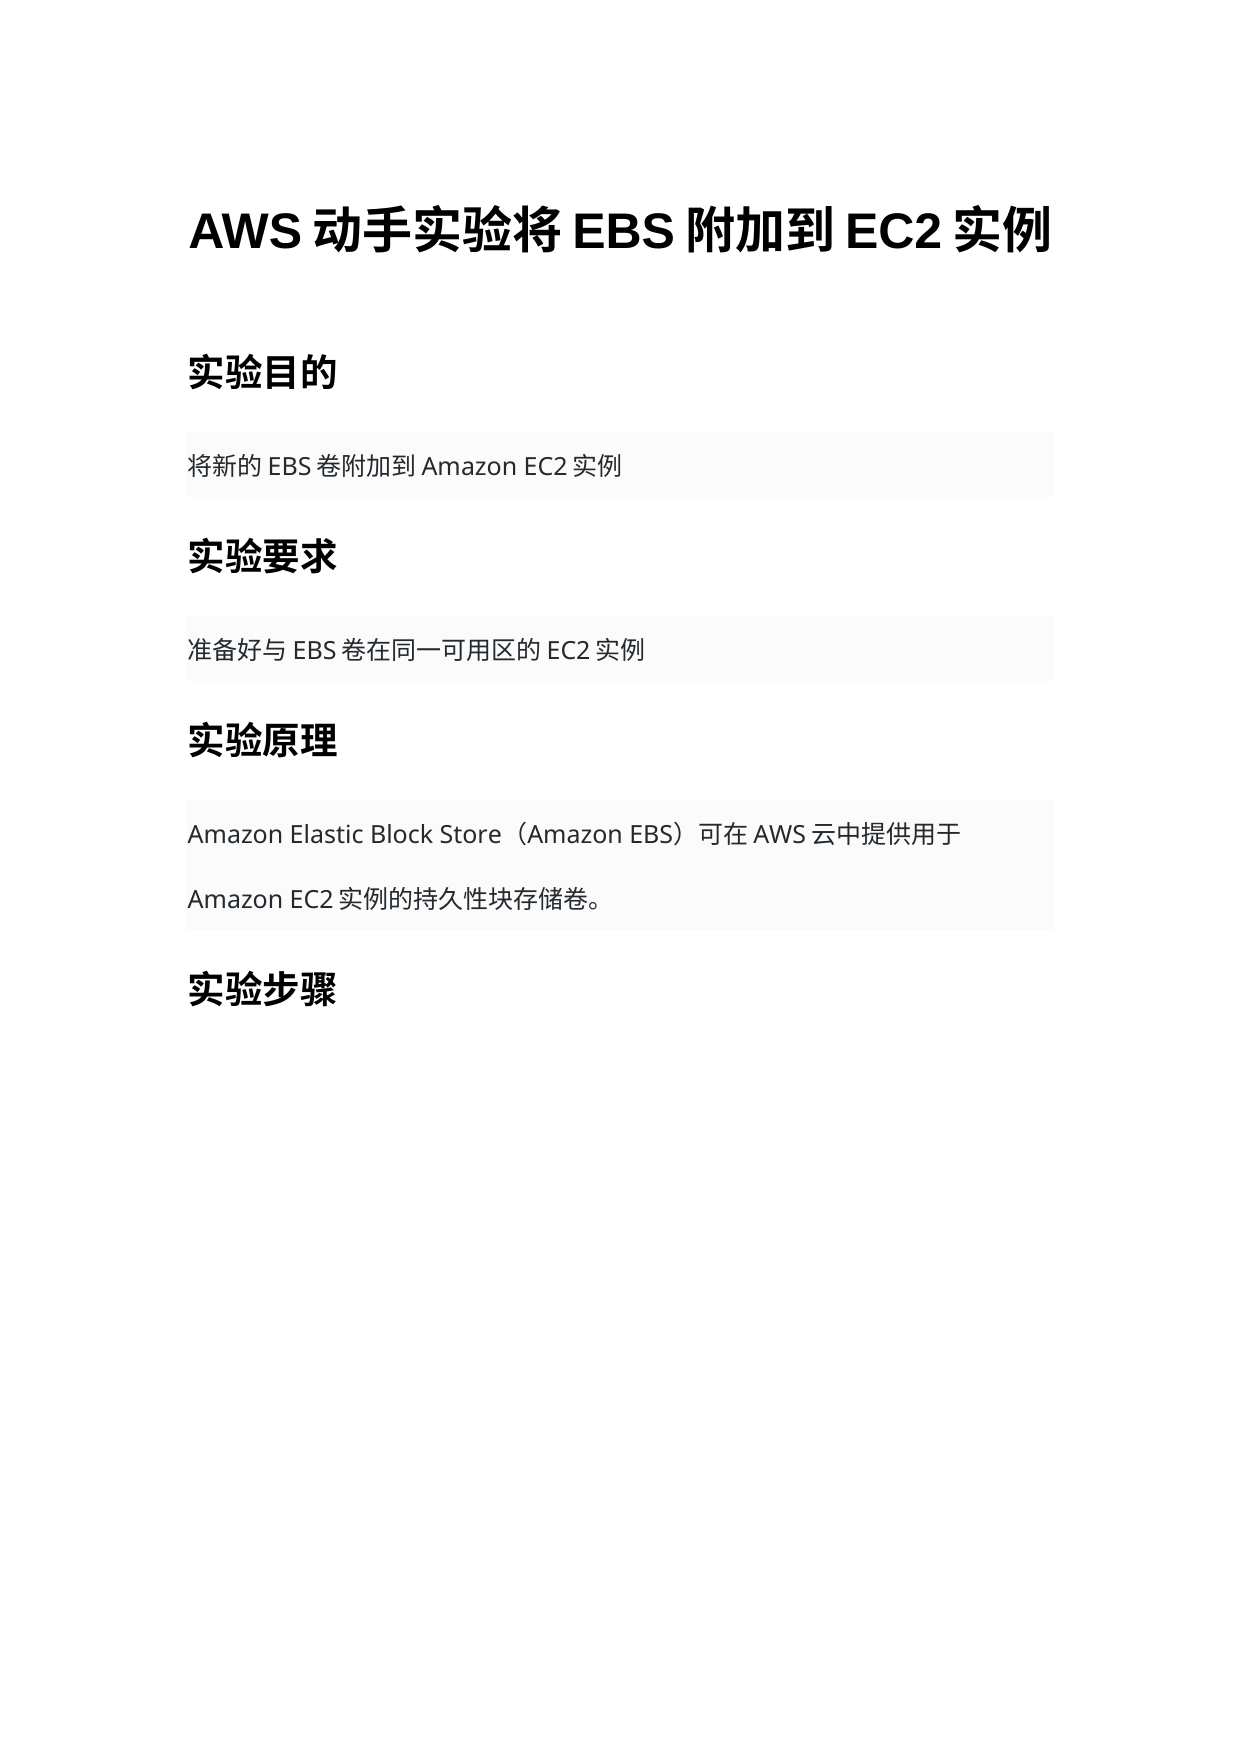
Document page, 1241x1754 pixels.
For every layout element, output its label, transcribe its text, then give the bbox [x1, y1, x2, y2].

text 实验目的 [187, 338, 1053, 403]
text AWS动手实验将EBS附加到EC2实例 [187, 178, 1053, 275]
text 实验要求 [187, 522, 1053, 587]
text Amazon Elastic Block Store（Amazon EBS）可在AWS云中提供用于Amazon EC2实例的持久性块存储卷。 [187, 800, 1053, 930]
text 实验步骤 [187, 955, 1053, 1020]
text 实验原理 [187, 706, 1053, 771]
text 准备好与EBS卷在同一可用区的EC2实例 [187, 616, 1053, 681]
text 将新的EBS卷附加到Amazon EC2实例 [187, 432, 1053, 497]
